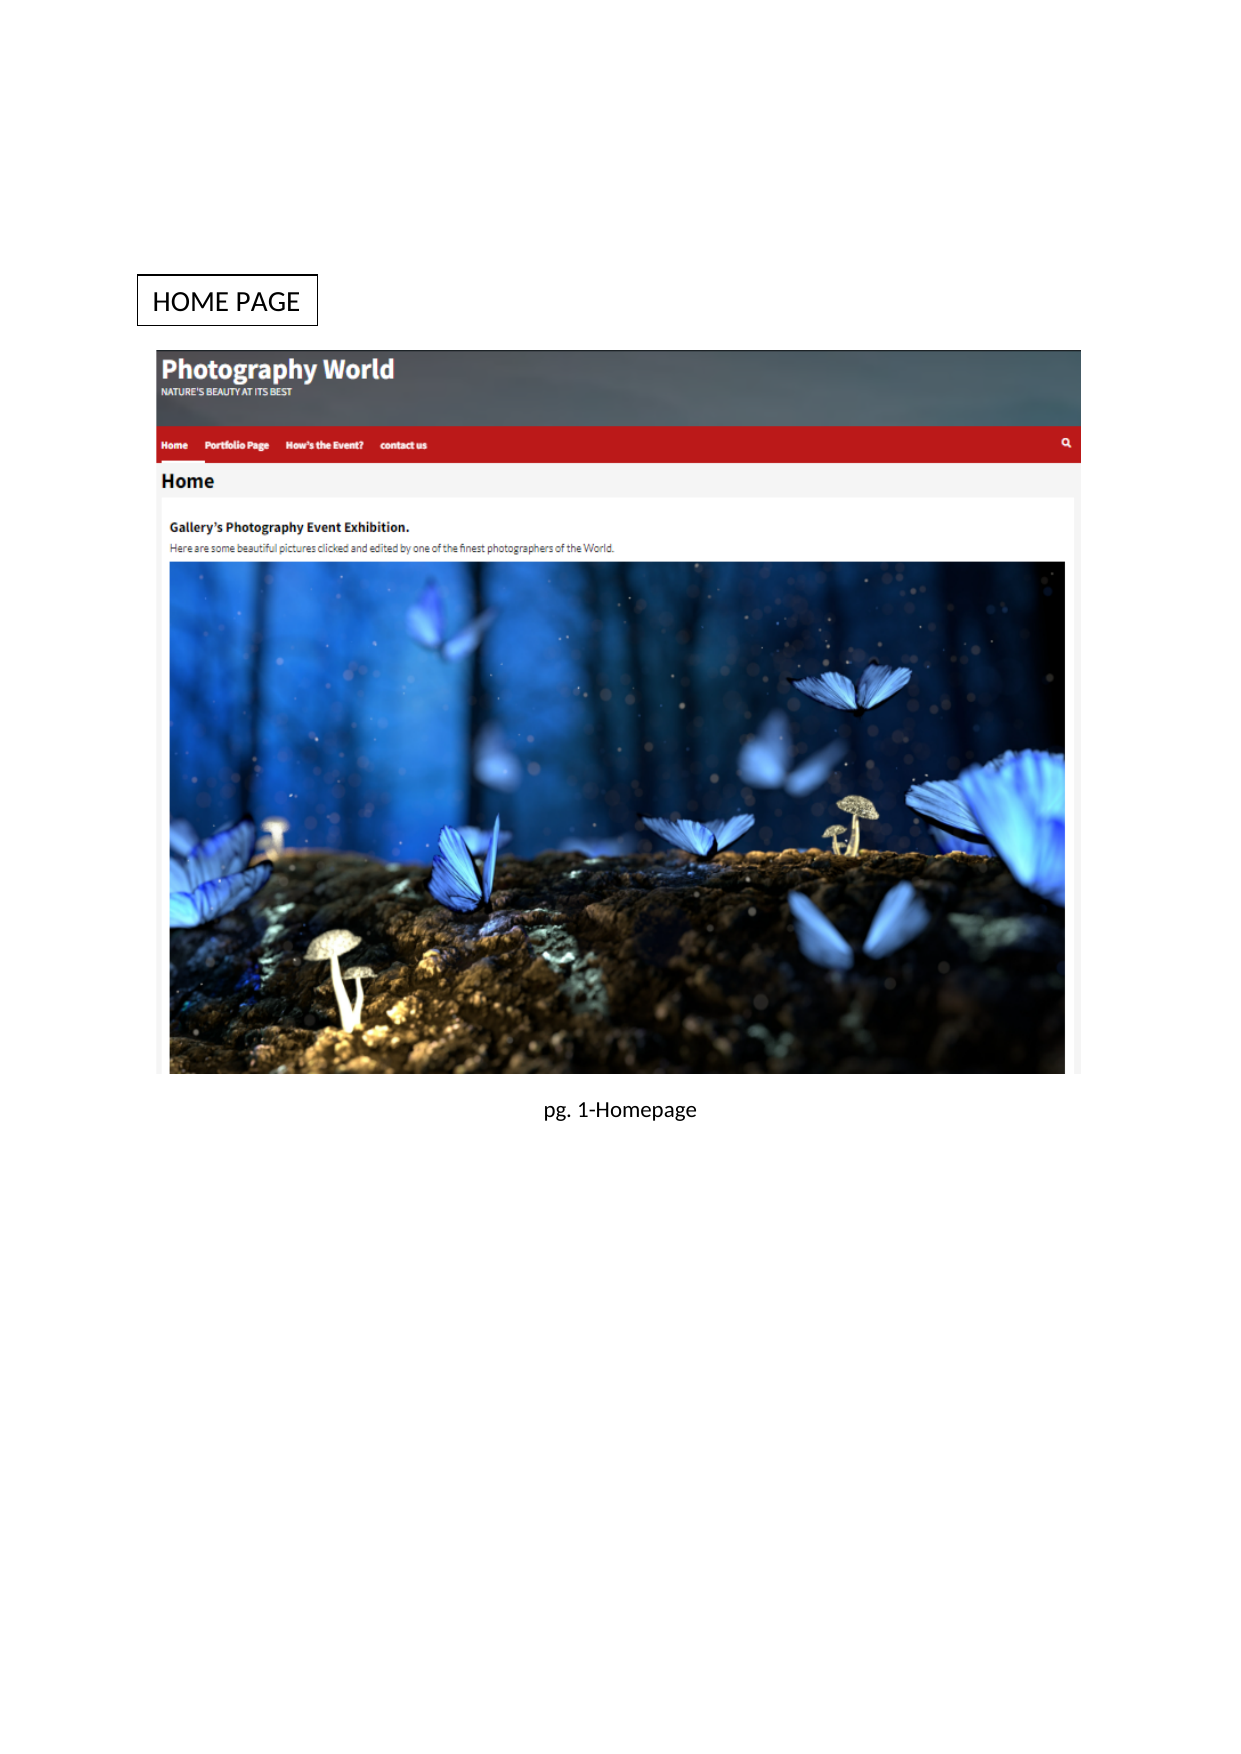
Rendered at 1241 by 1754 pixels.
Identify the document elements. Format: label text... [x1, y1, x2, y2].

picture [156, 350, 1081, 1074]
